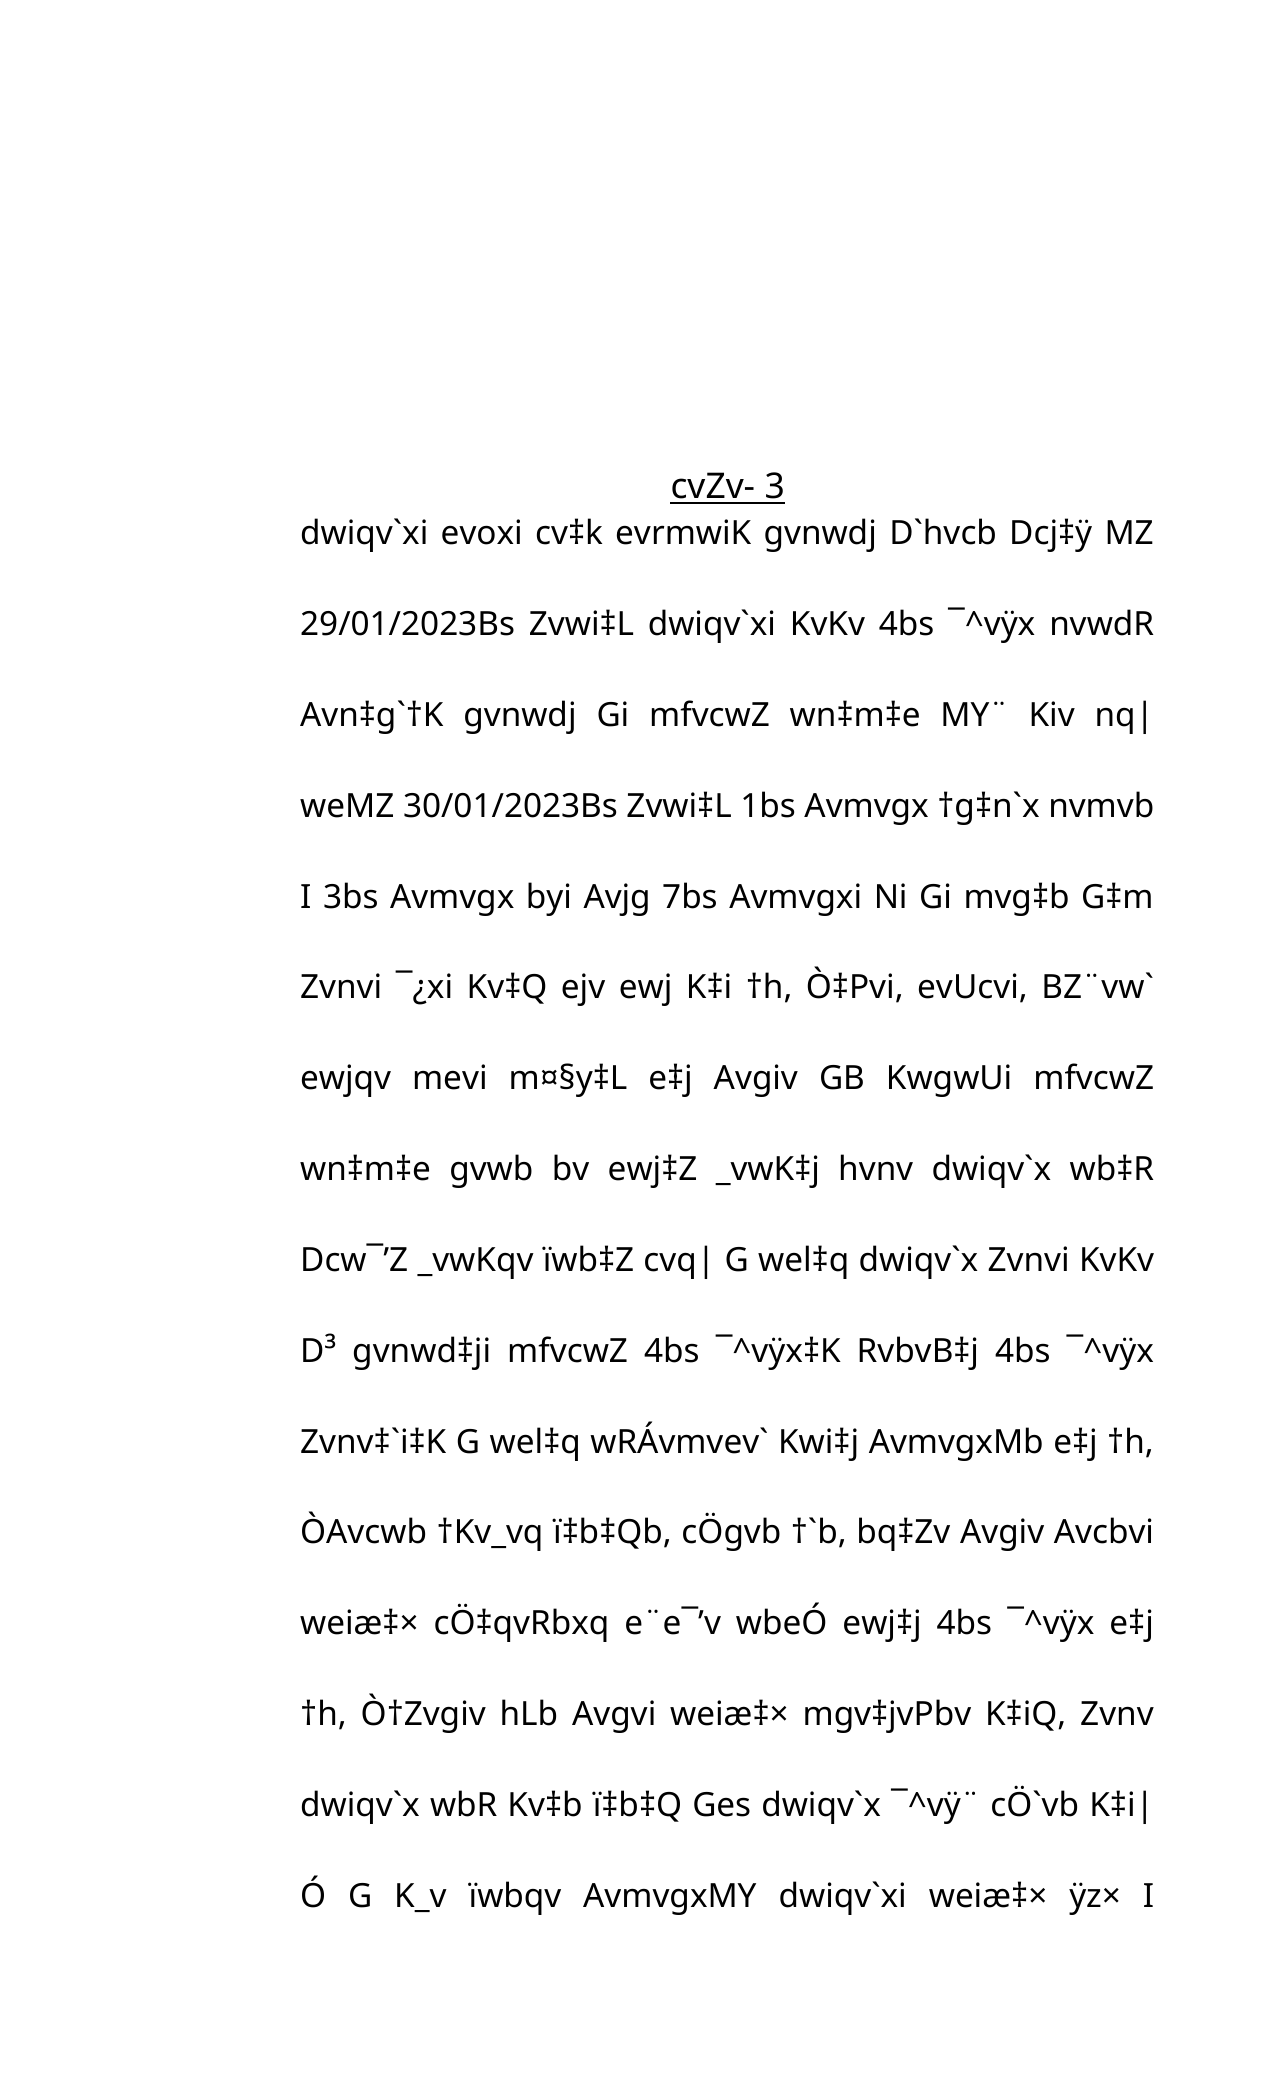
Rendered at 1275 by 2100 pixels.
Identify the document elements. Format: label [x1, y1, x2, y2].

text [300, 509, 1155, 1917]
